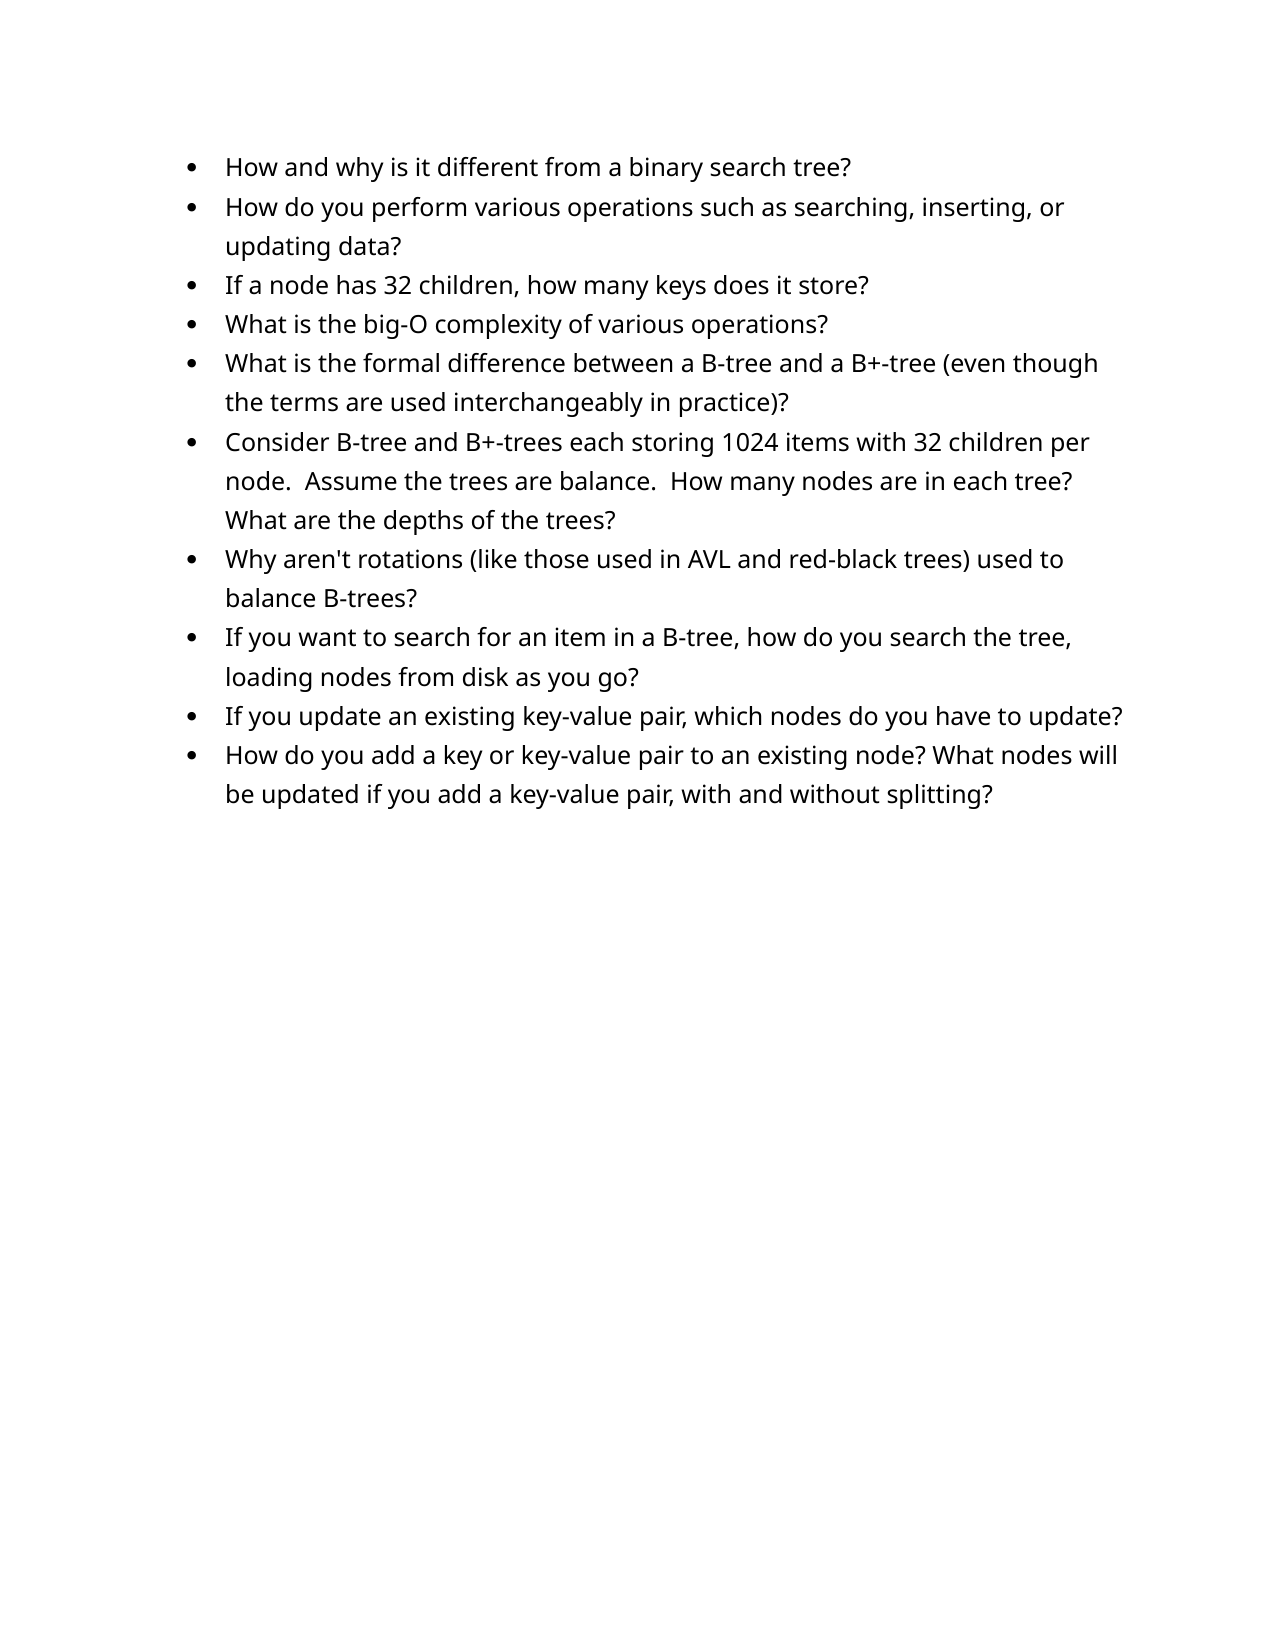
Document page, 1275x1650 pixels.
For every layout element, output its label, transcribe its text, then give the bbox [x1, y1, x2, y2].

list How and why is it different from a binary search tree? [187, 150, 1125, 184]
list Why aren't rotations (like those used in AVL and red-black trees) used to balance B-trees? [187, 542, 1125, 615]
list If you update an existing key-value pair, which nodes do you have to update? [187, 698, 1125, 732]
list Consider B-tree and B+-trees each storing 1024 items with 32 children per node. Assume the trees are balance. How many nodes are in each tree? What are the depths of the trees? [187, 424, 1125, 537]
list How do you perform various operations such as searching, inserting, or updating data? [187, 189, 1125, 262]
list If you want to search for an item in a B-tree, how do you search the tree, loading nodes from disk as you go? [187, 620, 1125, 693]
list How do you add a key or key-value pair to an existing node? What nodes will be updated if you add a key-value pair, with and without splitting? [187, 737, 1125, 811]
list What is the formal difference between a B-tree and a B+-tree (even though the terms are used interchangeably in practice)? [187, 346, 1125, 419]
list What is the big-O complexity of various operations? [187, 307, 1125, 341]
list If a node has 32 children, how many keys does it store? [187, 267, 1125, 302]
